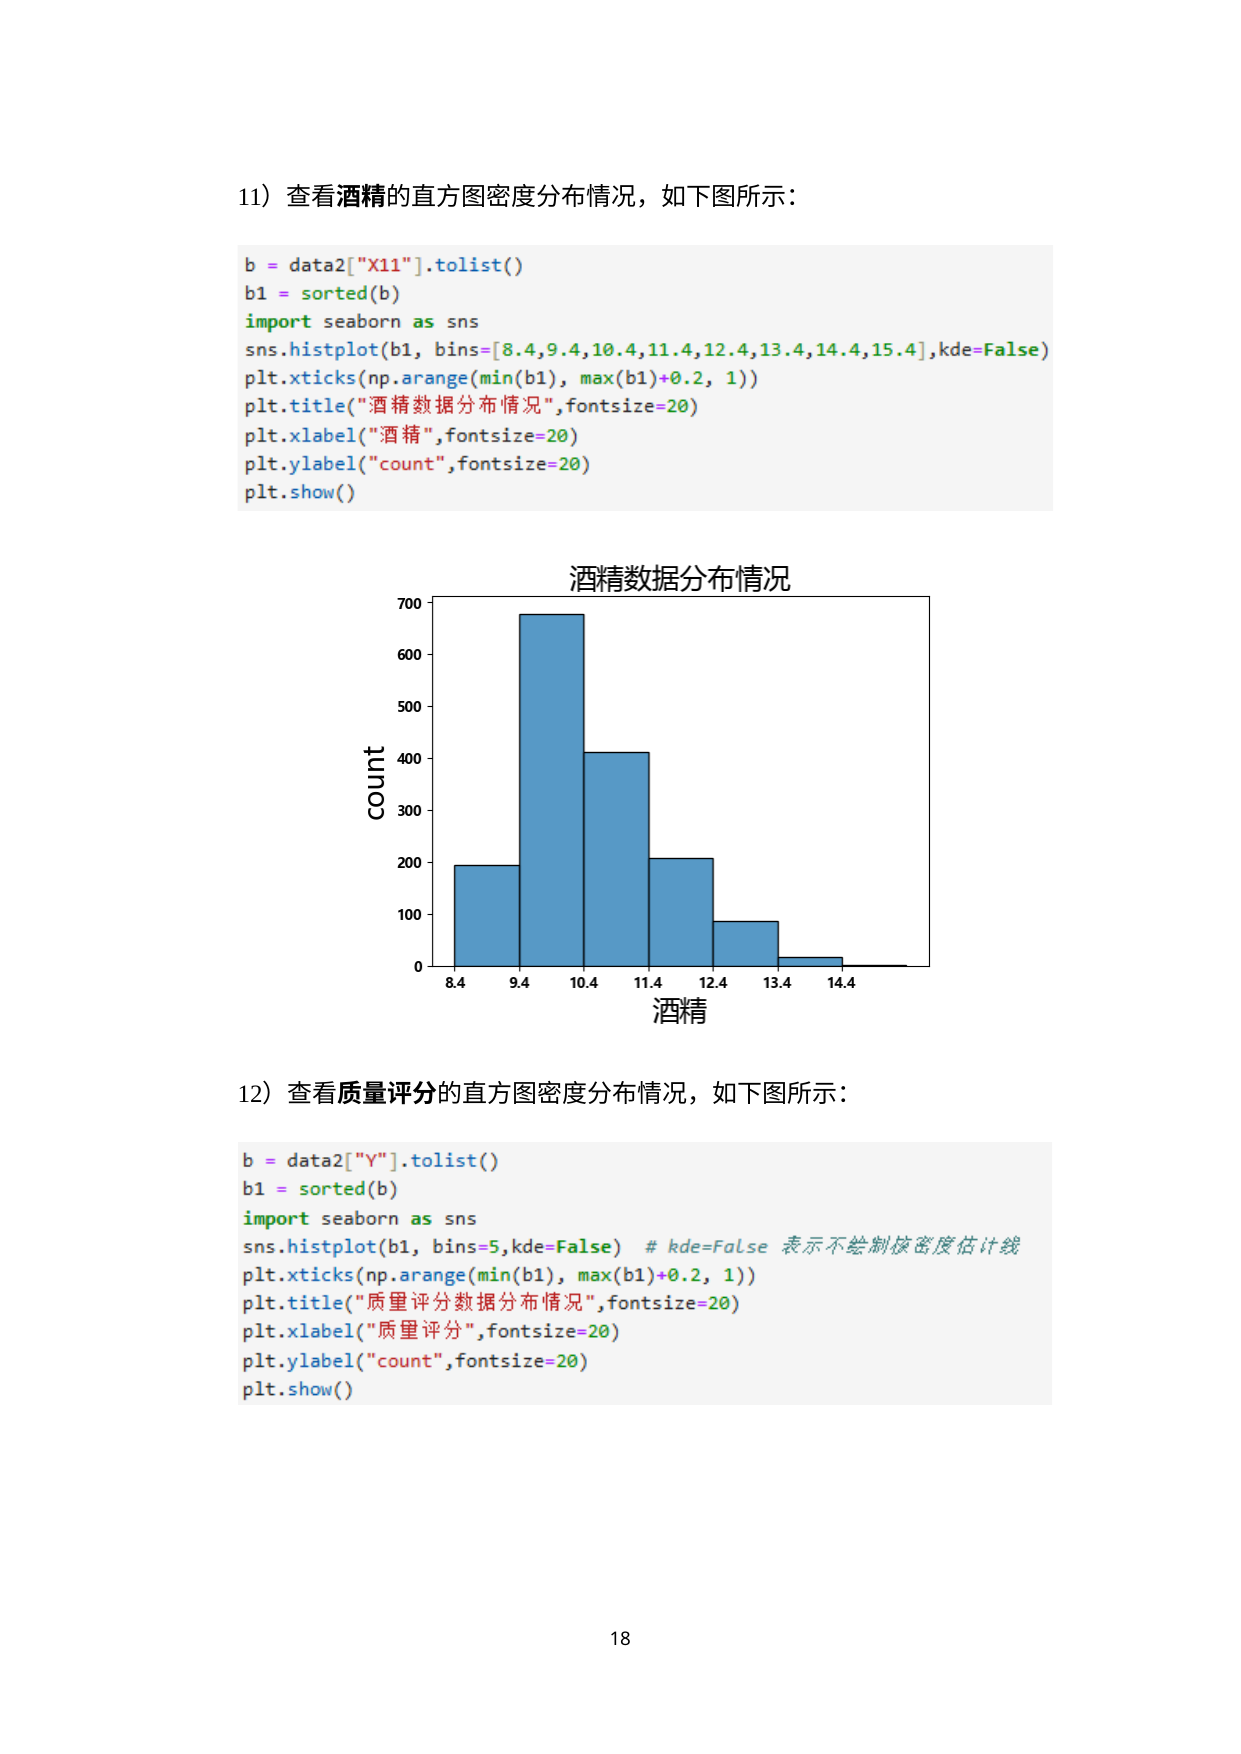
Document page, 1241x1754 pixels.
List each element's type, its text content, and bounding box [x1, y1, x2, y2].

picture [237, 245, 1054, 511]
picture [238, 1142, 1053, 1405]
list 11）查看酒精的直方图密度分布情况，如下图所示： [187, 162, 1053, 227]
picture [352, 554, 939, 1026]
list 12）查看质量评分的直方图密度分布情况，如下图所示： [187, 1059, 1053, 1124]
